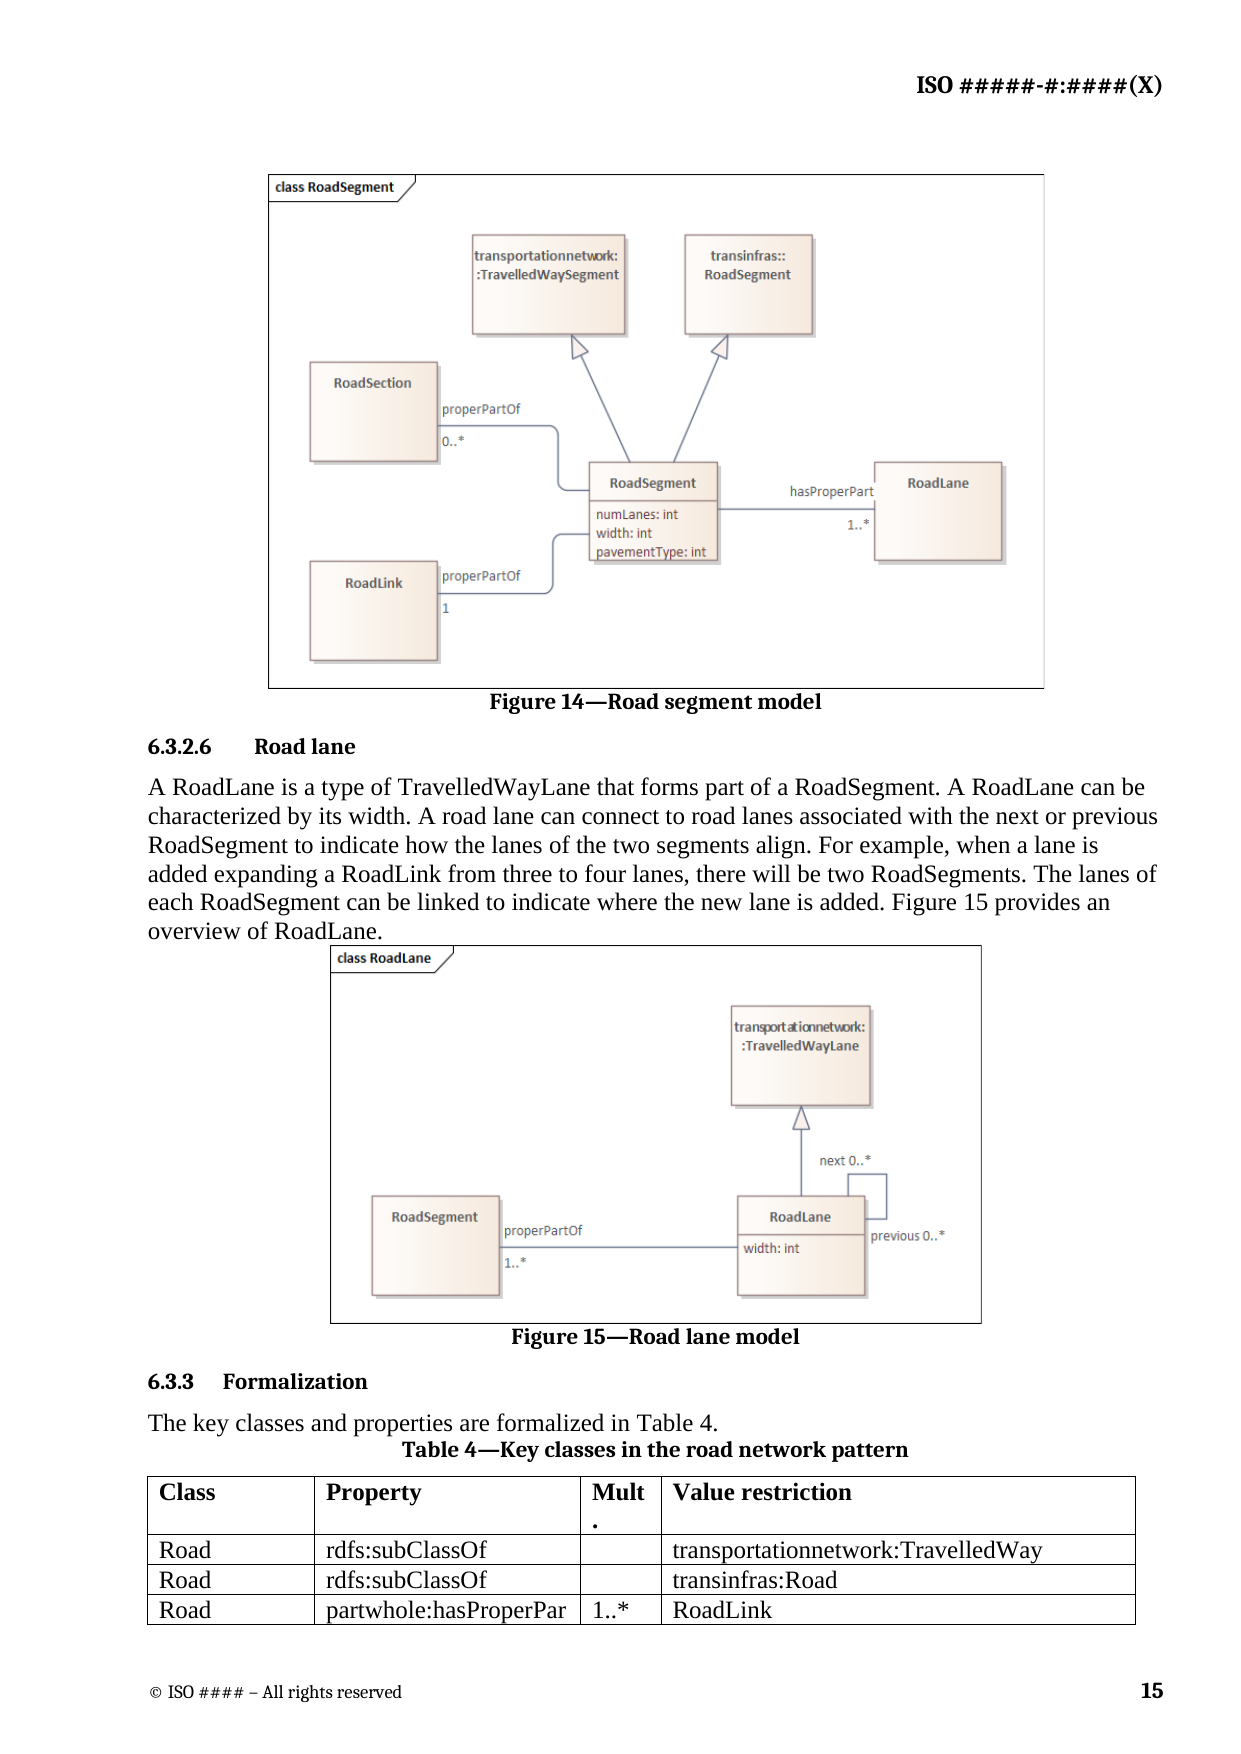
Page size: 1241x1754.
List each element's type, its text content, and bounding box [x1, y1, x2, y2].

table_header Class [148, 1477, 314, 1534]
picture [329, 945, 982, 1324]
table_cell [581, 1565, 661, 1594]
table_cell rdfs:subClassOf [315, 1535, 580, 1564]
text Table 4—Key classes in the road network pattern [148, 1437, 1163, 1463]
table_header Mult. [581, 1477, 661, 1534]
table_cell partwhole:hasProperPart [315, 1595, 580, 1623]
table_cell [581, 1535, 661, 1564]
text Figure 15—Road lane model [148, 1324, 1163, 1350]
table_cell Road [148, 1595, 314, 1623]
table_cell 1..* [581, 1595, 661, 1623]
subtitle Formalization [148, 1369, 1163, 1396]
table_cell transinfras:Road [662, 1565, 1135, 1594]
table_cell Road [148, 1535, 314, 1564]
table_header Property [315, 1477, 580, 1534]
text A RoadLane is a type of TravelledWayLane that forms part of a RoadSegment. A RoadLane can be characterized by its width. A road lane can connect to road lanes associated with the next or previous RoadSegment to indicate how the lanes of the two segments align. For example, when a lane is added expanding a RoadLink from three to four lanes, there will be two RoadSegments. The lanes of each RoadSegment can be linked to indicate where the new lane is added. Figure 15 provides an overview of RoadLane. [148, 772, 1163, 945]
table_cell Road [148, 1565, 314, 1594]
text The key classes and properties are formalized in Table 4. [148, 1408, 1163, 1437]
table_cell transportationnetwork:TravelledWay [662, 1535, 1135, 1564]
text Figure 14—Road segment model [148, 688, 1163, 715]
subtitle Road lane [148, 733, 1163, 760]
table_cell RoadLink [662, 1595, 1135, 1623]
picture [267, 173, 1045, 689]
table_header Value restriction [662, 1477, 1135, 1534]
table_cell rdfs:subClassOf [315, 1565, 580, 1594]
